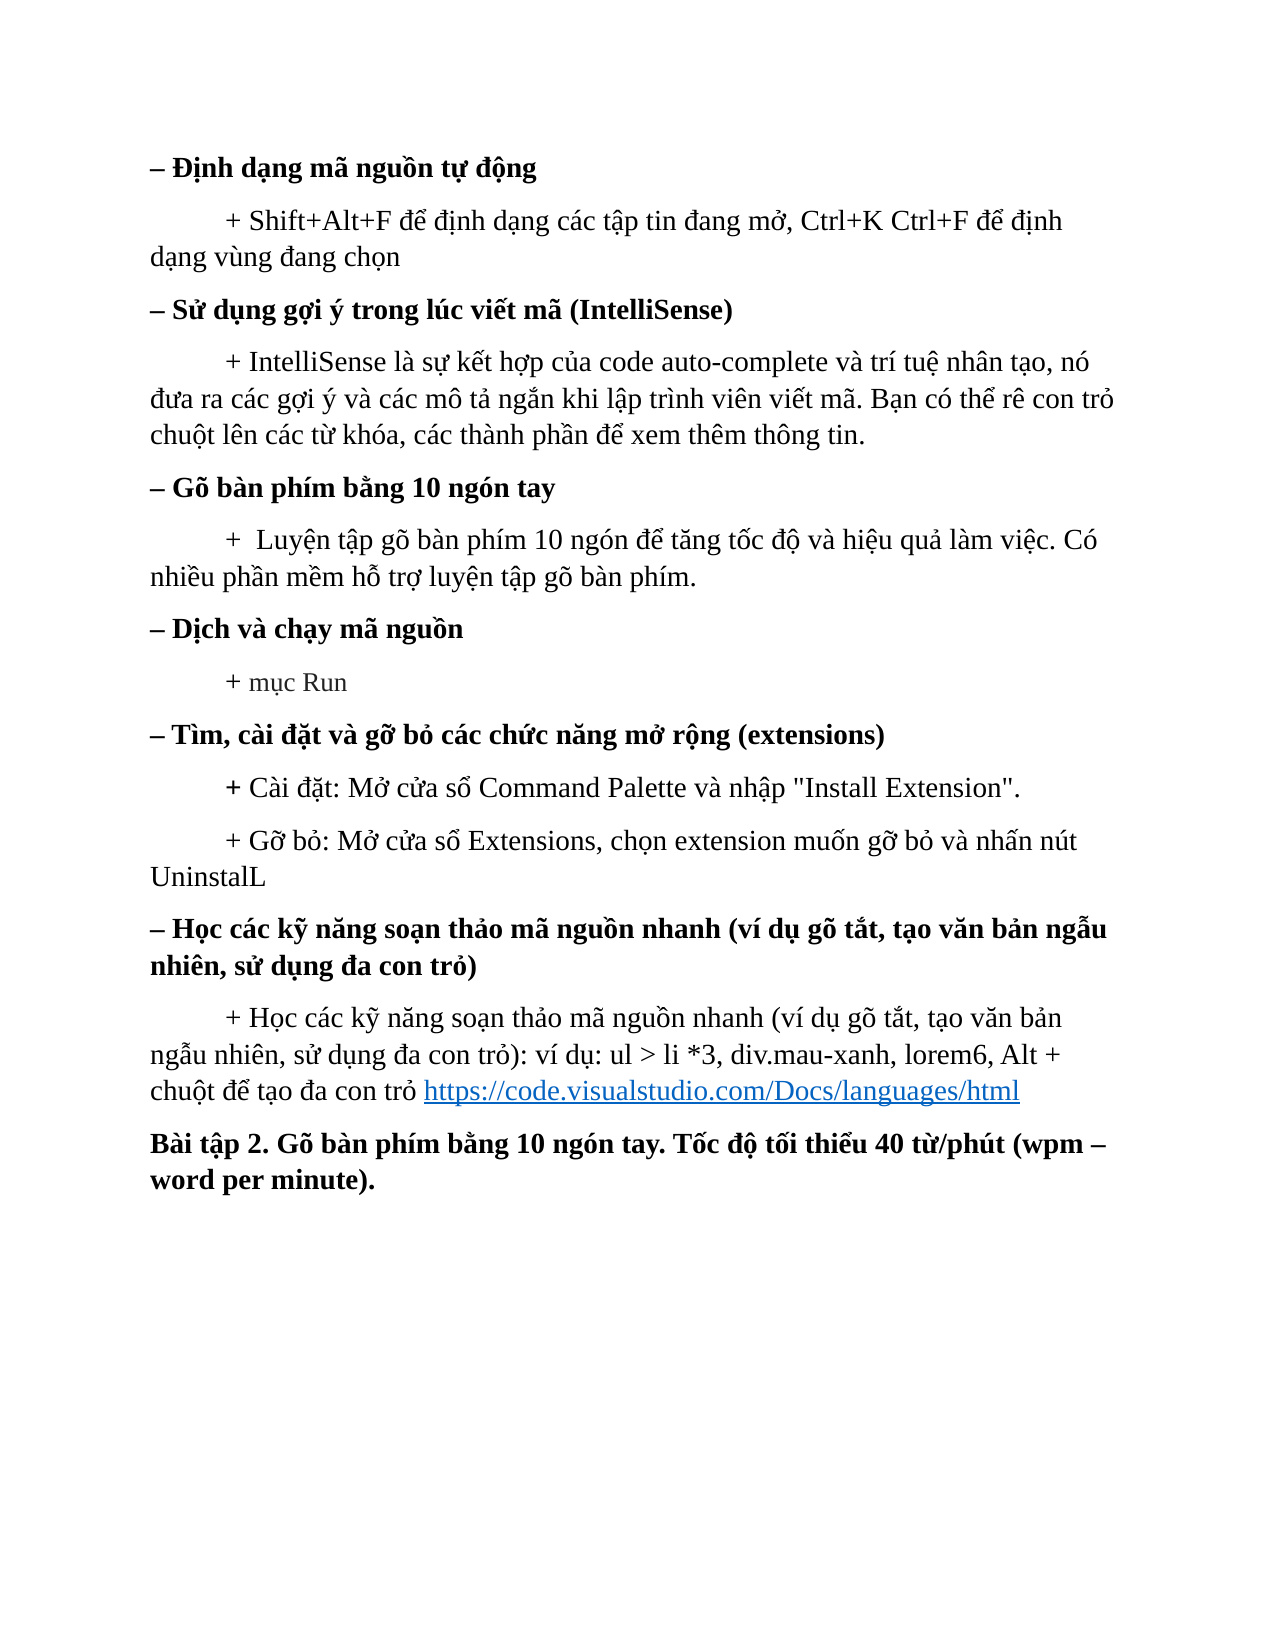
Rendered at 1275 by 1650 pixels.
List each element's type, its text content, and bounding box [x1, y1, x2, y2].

text + Gỡ bỏ: Mở cửa sổ Extensions, chọn extension muốn gỡ bỏ và nhấn nút UninstalL [150, 823, 1125, 892]
text – Định dạng mã nguồn tự động [150, 150, 1125, 183]
text – Học các kỹ năng soạn thảo mã nguồn nhanh (ví dụ gõ tắt, tạo văn bản ngẫu nhiên, sử dụng đa con trỏ) [150, 912, 1125, 981]
text + Học các kỹ năng soạn thảo mã nguồn nhanh (ví dụ gõ tắt, tạo văn bản ngẫu nhiên, sử dụng đa con trỏ): ví dụ: ul > li *3, div.mau-xanh, lorem6, Alt + chuột để tạo đa con trỏ https://code.visualstudio.com/Docs/languages/html [150, 1001, 1125, 1106]
text – Sử dụng gợi ý trong lúc viết mã (IntelliSense) [150, 292, 1125, 325]
text + Luyện tập gõ bàn phím 10 ngón để tăng tốc độ và hiệu quả làm việc. Có nhiều phần mềm hỗ trợ luyện tập gõ bàn phím. [150, 522, 1125, 592]
text Bài tập 2. Gõ bàn phím bằng 10 ngón tay. Tốc độ tối thiểu 40 từ/phút (wpm – word per minute). [150, 1126, 1125, 1195]
text – Gõ bàn phím bằng 10 ngón tay [150, 470, 1125, 503]
text – Tìm, cài đặt và gỡ bỏ các chức năng mở rộng (extensions) [150, 717, 1125, 751]
text + mục Run [150, 664, 1125, 698]
text + Cài đặt: Mở cửa sổ Command Palette và nhập "Install Extension". [150, 770, 1125, 803]
text + Shift+Alt+F để định dạng các tập tin đang mở, Ctrl+K Ctrl+F để định dạng vùng đang chọn [150, 203, 1125, 272]
text + IntelliSense là sự kết hợp của code auto-complete và trí tuệ nhân tạo, nó đưa ra các gợi ý và các mô tả ngắn khi lập trình viên viết mã. Bạn có thể rê con trỏ chuột lên các từ khóa, các thành phần để xem thêm thông tin. [150, 344, 1125, 450]
text – Dịch và chạy mã nguồn [150, 611, 1125, 645]
